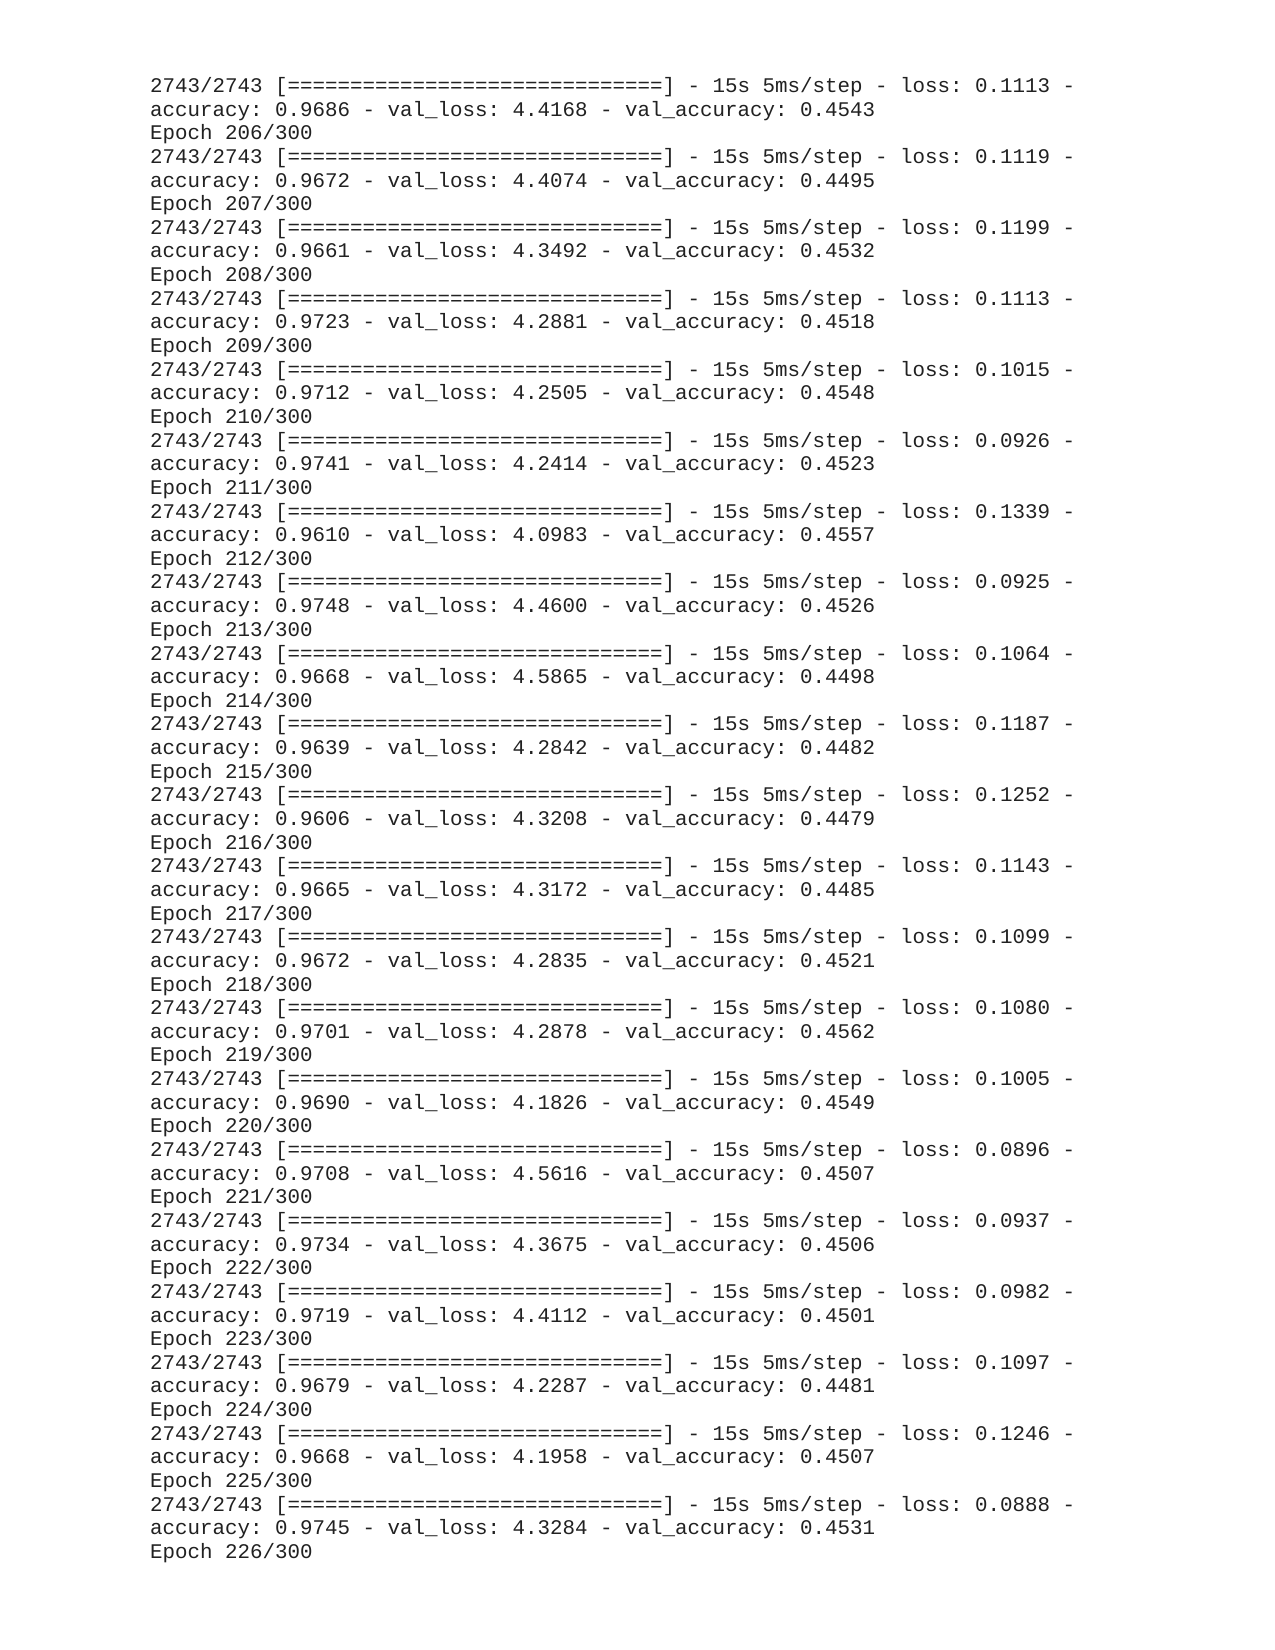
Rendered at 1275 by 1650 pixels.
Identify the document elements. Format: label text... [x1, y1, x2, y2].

text 2743/2743 [==============================] - 15s 5ms/step - loss: 0.0926 - accuracy: 0.9741 - val_loss: 4.2414 - val_accuracy: 0.4523 [150, 430, 1125, 477]
text Epoch 216/300 [150, 832, 1125, 855]
text 2743/2743 [==============================] - 15s 5ms/step - loss: 0.0888 - accuracy: 0.9745 - val_loss: 4.3284 - val_accuracy: 0.4531 [150, 1494, 1125, 1541]
text Epoch 218/300 [150, 973, 1125, 997]
text 2743/2743 [==============================] - 15s 5ms/step - loss: 0.1119 - accuracy: 0.9672 - val_loss: 4.4074 - val_accuracy: 0.4495 [150, 146, 1125, 193]
text 2743/2743 [==============================] - 15s 5ms/step - loss: 0.1080 - accuracy: 0.9701 - val_loss: 4.2878 - val_accuracy: 0.4562 [150, 997, 1125, 1044]
text 2743/2743 [==============================] - 15s 5ms/step - loss: 0.1199 - accuracy: 0.9661 - val_loss: 4.3492 - val_accuracy: 0.4532 [150, 217, 1125, 264]
text 2743/2743 [==============================] - 15s 5ms/step - loss: 0.1005 - accuracy: 0.9690 - val_loss: 4.1826 - val_accuracy: 0.4549 [150, 1068, 1125, 1115]
text Epoch 220/300 [150, 1115, 1125, 1139]
text 2743/2743 [==============================] - 15s 5ms/step - loss: 0.1064 - accuracy: 0.9668 - val_loss: 4.5865 - val_accuracy: 0.4498 [150, 642, 1125, 690]
text Epoch 211/300 [150, 477, 1125, 501]
text 2743/2743 [==============================] - 15s 5ms/step - loss: 0.1246 - accuracy: 0.9668 - val_loss: 4.1958 - val_accuracy: 0.4507 [150, 1423, 1125, 1470]
text Epoch 214/300 [150, 690, 1125, 713]
text 2743/2743 [==============================] - 15s 5ms/step - loss: 0.1143 - accuracy: 0.9665 - val_loss: 4.3172 - val_accuracy: 0.4485 [150, 855, 1125, 903]
text 2743/2743 [==============================] - 15s 5ms/step - loss: 0.1113 - accuracy: 0.9686 - val_loss: 4.4168 - val_accuracy: 0.4543 [150, 75, 1125, 122]
text Epoch 223/300 [150, 1328, 1125, 1352]
text Epoch 225/300 [150, 1470, 1125, 1494]
text 2743/2743 [==============================] - 15s 5ms/step - loss: 0.1097 - accuracy: 0.9679 - val_loss: 4.2287 - val_accuracy: 0.4481 [150, 1352, 1125, 1399]
text Epoch 208/300 [150, 264, 1125, 288]
text 2743/2743 [==============================] - 15s 5ms/step - loss: 0.1015 - accuracy: 0.9712 - val_loss: 4.2505 - val_accuracy: 0.4548 [150, 359, 1125, 406]
text 2743/2743 [==============================] - 15s 5ms/step - loss: 0.0925 - accuracy: 0.9748 - val_loss: 4.4600 - val_accuracy: 0.4526 [150, 572, 1125, 619]
text Epoch 212/300 [150, 548, 1125, 572]
text Epoch 224/300 [150, 1399, 1125, 1423]
text 2743/2743 [==============================] - 15s 5ms/step - loss: 0.0896 - accuracy: 0.9708 - val_loss: 4.5616 - val_accuracy: 0.4507 [150, 1139, 1125, 1186]
text 2743/2743 [==============================] - 15s 5ms/step - loss: 0.1099 - accuracy: 0.9672 - val_loss: 4.2835 - val_accuracy: 0.4521 [150, 926, 1125, 973]
text Epoch 217/300 [150, 903, 1125, 926]
text Epoch 209/300 [150, 335, 1125, 359]
text Epoch 215/300 [150, 761, 1125, 784]
text Epoch 207/300 [150, 193, 1125, 217]
text Epoch 210/300 [150, 406, 1125, 430]
text Epoch 226/300 [150, 1541, 1125, 1565]
text 2743/2743 [==============================] - 15s 5ms/step - loss: 0.1113 - accuracy: 0.9723 - val_loss: 4.2881 - val_accuracy: 0.4518 [150, 288, 1125, 335]
text 2743/2743 [==============================] - 15s 5ms/step - loss: 0.1252 - accuracy: 0.9606 - val_loss: 4.3208 - val_accuracy: 0.4479 [150, 784, 1125, 832]
text 2743/2743 [==============================] - 15s 5ms/step - loss: 0.0982 - accuracy: 0.9719 - val_loss: 4.4112 - val_accuracy: 0.4501 [150, 1281, 1125, 1328]
text Epoch 206/300 [150, 122, 1125, 146]
text Epoch 213/300 [150, 619, 1125, 642]
text Epoch 221/300 [150, 1186, 1125, 1210]
text Epoch 219/300 [150, 1044, 1125, 1068]
text 2743/2743 [==============================] - 15s 5ms/step - loss: 0.1339 - accuracy: 0.9610 - val_loss: 4.0983 - val_accuracy: 0.4557 [150, 501, 1125, 548]
text Epoch 222/300 [150, 1257, 1125, 1281]
text 2743/2743 [==============================] - 15s 5ms/step - loss: 0.0937 - accuracy: 0.9734 - val_loss: 4.3675 - val_accuracy: 0.4506 [150, 1210, 1125, 1257]
text 2743/2743 [==============================] - 15s 5ms/step - loss: 0.1187 - accuracy: 0.9639 - val_loss: 4.2842 - val_accuracy: 0.4482 [150, 713, 1125, 761]
